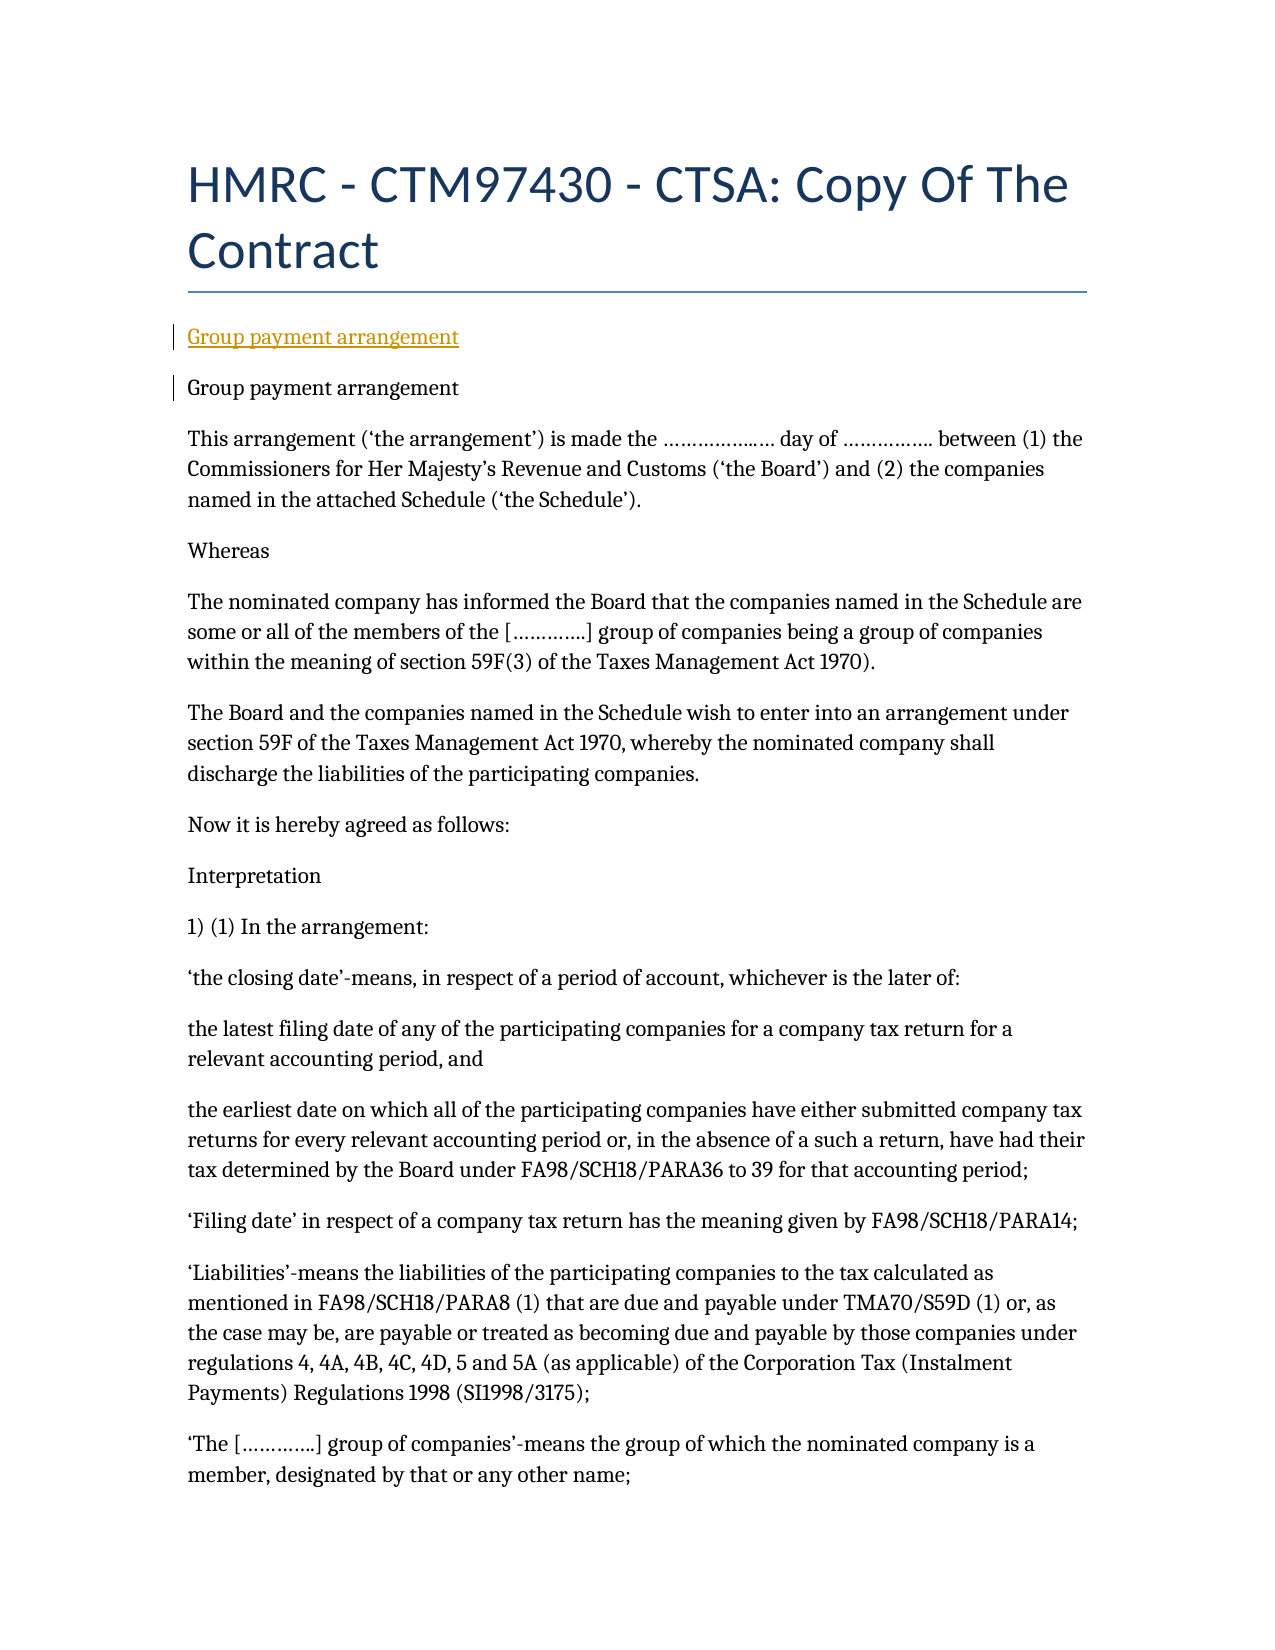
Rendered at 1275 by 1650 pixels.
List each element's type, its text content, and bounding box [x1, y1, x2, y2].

text This arrangement (‘the arrangement’) is made the ……………..… day of ……………. between (1) the Commissioners for Her Majesty’s Revenue and Customs (‘the Board’) and (2) the companies named in the attached Schedule (‘the Schedule’). [187, 426, 1087, 513]
text ‘Filing date’ in respect of a company tax return has the meaning given by FA98/SCH18/PARA14; [187, 1208, 1087, 1235]
text Group payment arrangement [187, 375, 1087, 401]
text ‘The [………….] group of companies’-means the group of which the nominated company is a member, designated by that or any other name; [187, 1431, 1087, 1488]
text ‘the closing date’-means, in respect of a period of account, whichever is the later of: [187, 964, 1087, 991]
text ‘Liabilities’-means the liabilities of the participating companies to the tax calculated as mentioned in FA98/SCH18/PARA8 (1) that are due and payable under TMA70/S59D (1) or, as the case may be, are payable or treated as becoming due and payable by those companies under regulations 4, 4A, 4B, 4C, 4D, 5 and 5A (as applicable) of the Corporation Tax (Instalment Payments) Regulations 1998 (SI1998/3175); [187, 1259, 1087, 1407]
text the latest filing date of any of the participating companies for a company tax return for a relevant accounting period, and [187, 1016, 1087, 1072]
text Whereas [187, 537, 1087, 564]
text 1) (1) In the arrangement: [187, 913, 1087, 940]
text the earliest date on which all of the participating companies have either submitted company tax returns for every relevant accounting period or, in the absence of a such a return, have had their tax determined by the Board under FA98/SCH18/PARA36 to 39 for that accounting period; [187, 1097, 1087, 1184]
title HMRC - CTM97430 - CTSA: Copy Of The Contract [187, 150, 1087, 293]
text Interpretation [187, 862, 1087, 889]
text The nominated company has informed the Board that the companies named in the Schedule are some or all of the members of the [………….] group of companies being a group of companies within the meaning of section 59F(3) of the Taxes Management Act 1970). [187, 588, 1087, 675]
text The Board and the companies named in the Schedule wish to enter into an arrangement under section 59F of the Taxes Management Act 1970, whereby the nominated company shall discharge the liabilities of the participating companies. [187, 700, 1087, 787]
text Now it is hereby agreed as follows: [187, 811, 1087, 838]
